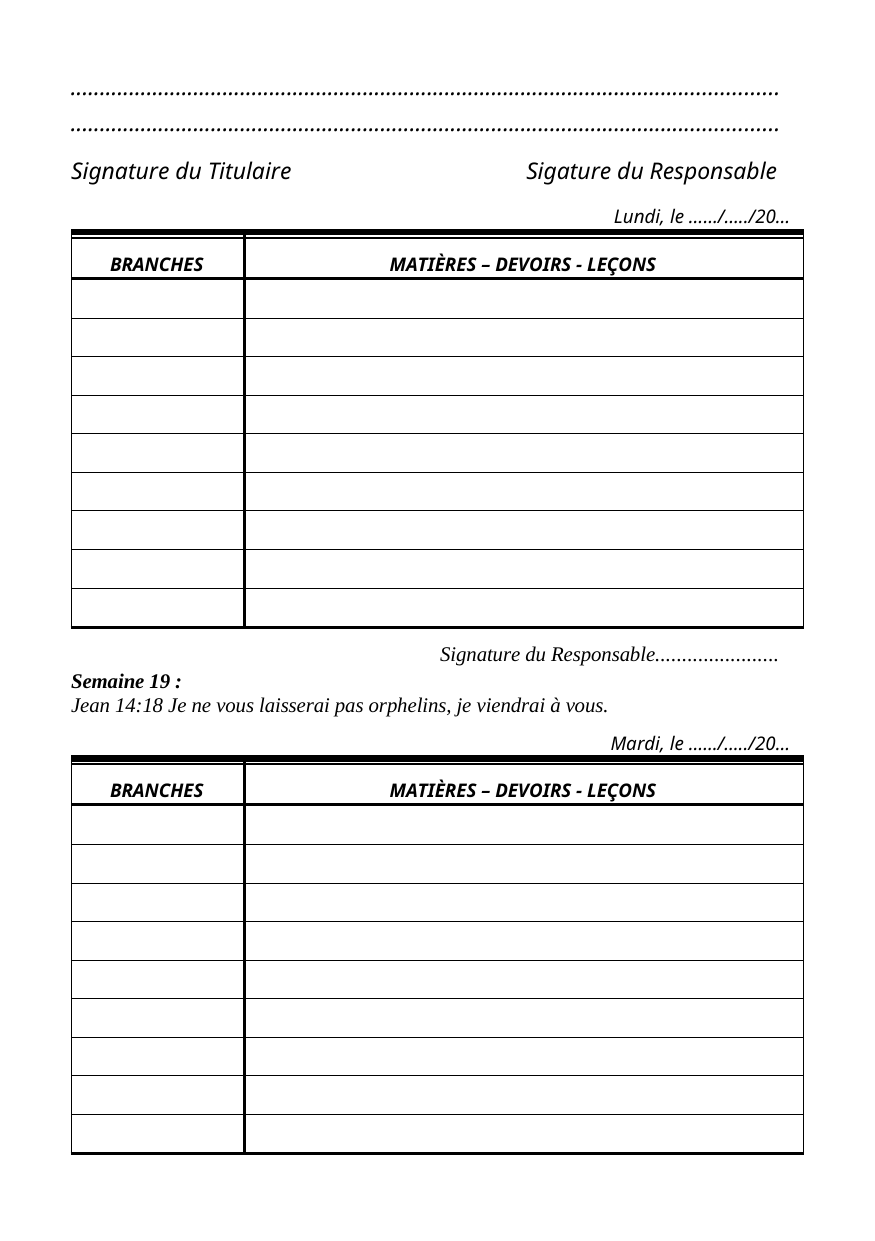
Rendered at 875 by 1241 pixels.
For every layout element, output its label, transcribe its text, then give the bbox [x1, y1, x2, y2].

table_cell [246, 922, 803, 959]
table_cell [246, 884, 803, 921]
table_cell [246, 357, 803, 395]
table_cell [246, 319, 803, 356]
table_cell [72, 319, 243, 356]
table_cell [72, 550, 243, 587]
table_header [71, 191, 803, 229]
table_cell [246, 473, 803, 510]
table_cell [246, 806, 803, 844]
text Signature du Responsable [440, 642, 803, 666]
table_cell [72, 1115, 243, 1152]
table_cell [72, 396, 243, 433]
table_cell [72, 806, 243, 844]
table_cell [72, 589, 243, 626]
text Semaine 19 : Jean 14:18 Je ne vous laisserai pas orphelins, je viendrai à vous. [71, 669, 803, 717]
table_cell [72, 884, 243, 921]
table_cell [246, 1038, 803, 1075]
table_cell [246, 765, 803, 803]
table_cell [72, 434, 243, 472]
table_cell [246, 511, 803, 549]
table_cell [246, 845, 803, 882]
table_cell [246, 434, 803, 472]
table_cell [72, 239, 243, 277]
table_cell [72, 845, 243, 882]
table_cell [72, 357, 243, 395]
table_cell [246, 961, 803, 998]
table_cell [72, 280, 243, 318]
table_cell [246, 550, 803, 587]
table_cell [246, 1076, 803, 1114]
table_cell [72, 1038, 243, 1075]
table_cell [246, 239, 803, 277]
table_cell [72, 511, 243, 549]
text Communication [71, 71, 803, 138]
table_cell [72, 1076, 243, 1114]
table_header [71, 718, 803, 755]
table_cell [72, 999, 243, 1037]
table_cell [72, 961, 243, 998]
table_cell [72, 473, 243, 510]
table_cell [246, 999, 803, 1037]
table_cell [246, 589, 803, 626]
text Signature du Titulaire Sigature du Responsable [71, 155, 803, 186]
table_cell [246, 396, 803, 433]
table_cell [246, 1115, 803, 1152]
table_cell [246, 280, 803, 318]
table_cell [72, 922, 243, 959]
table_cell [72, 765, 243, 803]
